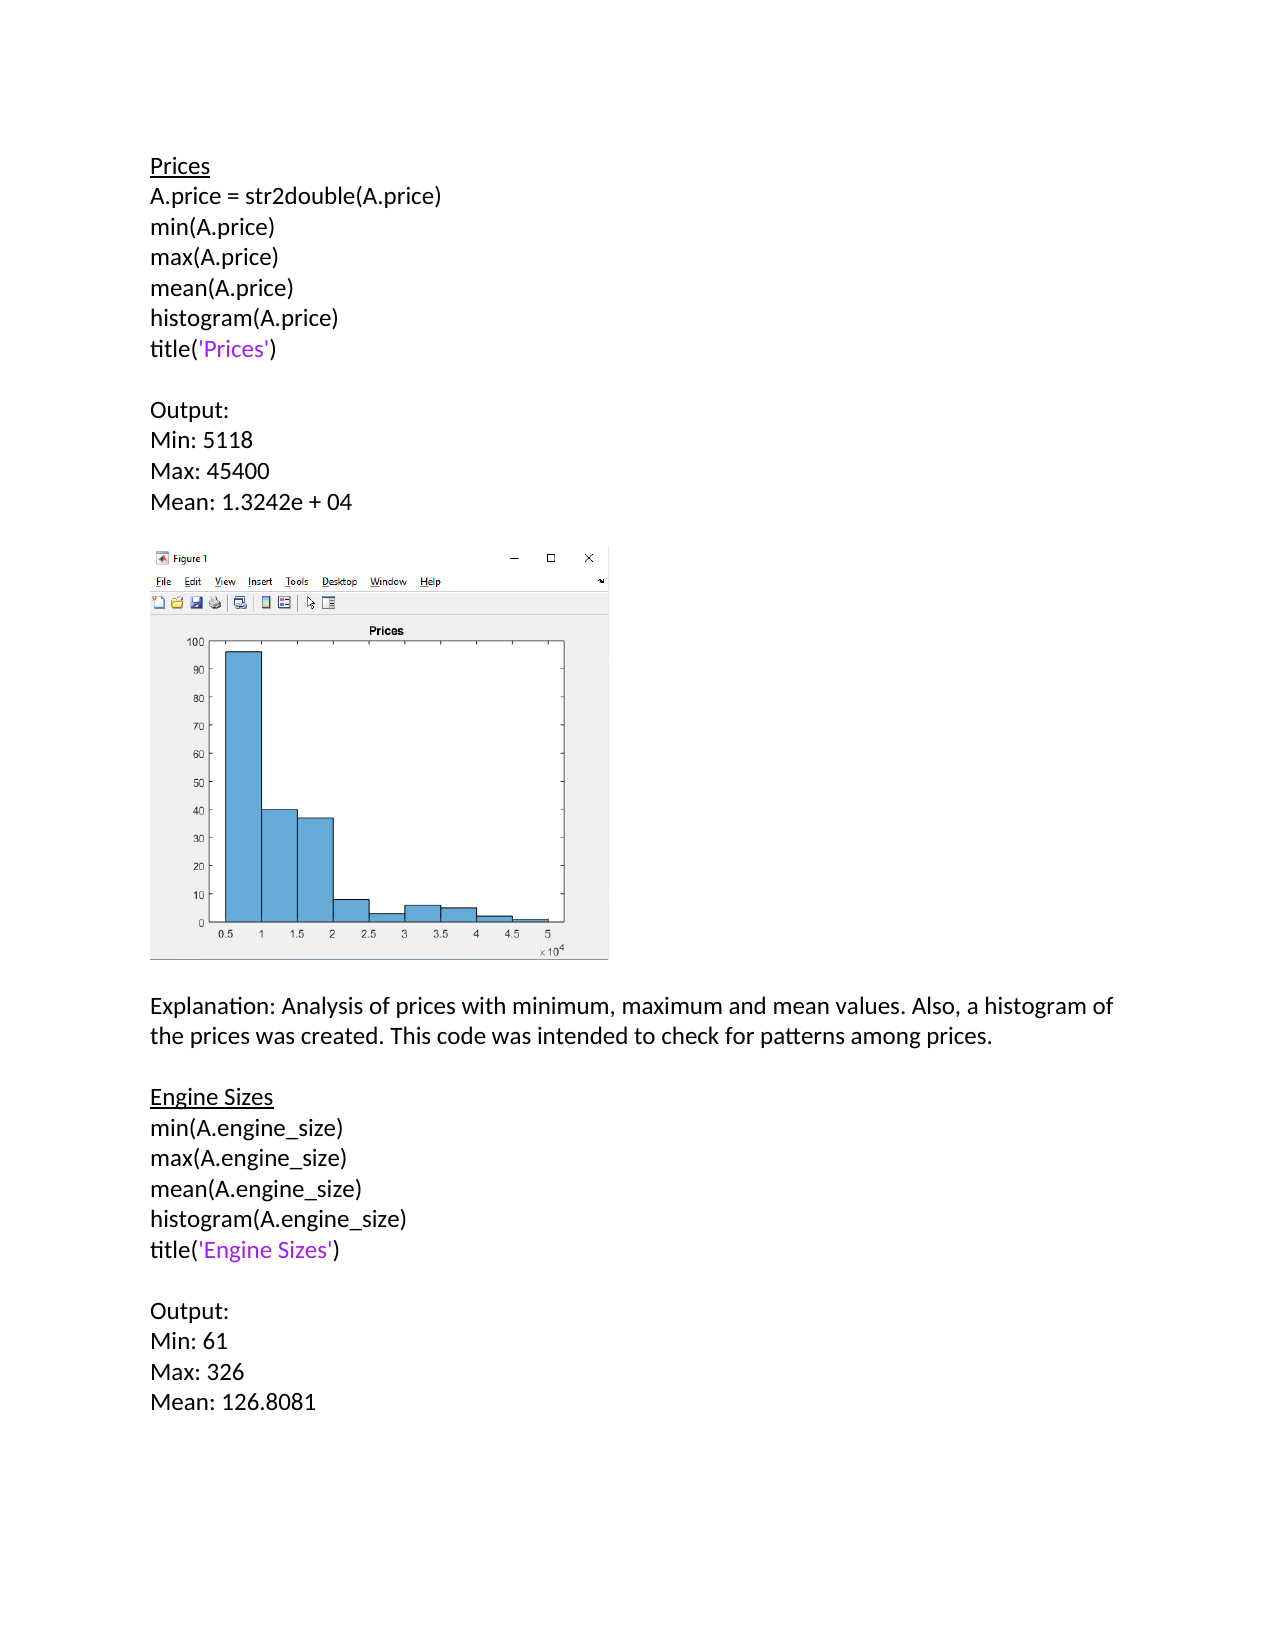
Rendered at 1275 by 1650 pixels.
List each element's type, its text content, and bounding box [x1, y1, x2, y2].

text A.price = str2double(A.price) [150, 181, 1125, 211]
text Min: 61 [150, 1326, 1125, 1356]
text mean(A.engine_size) [150, 1173, 1125, 1203]
text histogram(A.price) [150, 303, 1125, 333]
text Output: [150, 1295, 1125, 1326]
text title('Engine Sizes') [150, 1234, 1125, 1264]
text min(A.engine_size) [150, 1112, 1125, 1142]
text Output: [150, 394, 1125, 425]
text Prices [150, 150, 1125, 181]
text histogram(A.engine_size) [150, 1203, 1125, 1234]
text Mean: 1.3242e + 04 [150, 486, 1125, 516]
text Min: 5118 [150, 425, 1125, 455]
text title('Prices') [150, 333, 1125, 364]
text Max: 326 [150, 1356, 1125, 1387]
text max(A.price) [150, 242, 1125, 272]
picture [150, 546, 609, 960]
text mean(A.price) [150, 272, 1125, 303]
text Max: 45400 [150, 455, 1125, 486]
text min(A.price) [150, 211, 1125, 242]
text Engine Sizes [150, 1081, 1125, 1112]
text Mean: 126.8081 [150, 1387, 1125, 1417]
text Explanation: Analysis of prices with minimum, maximum and mean values. Also, a histogram of the prices was created. This code was intended to check for patterns among prices. [150, 990, 1125, 1051]
text max(A.engine_size) [150, 1142, 1125, 1173]
